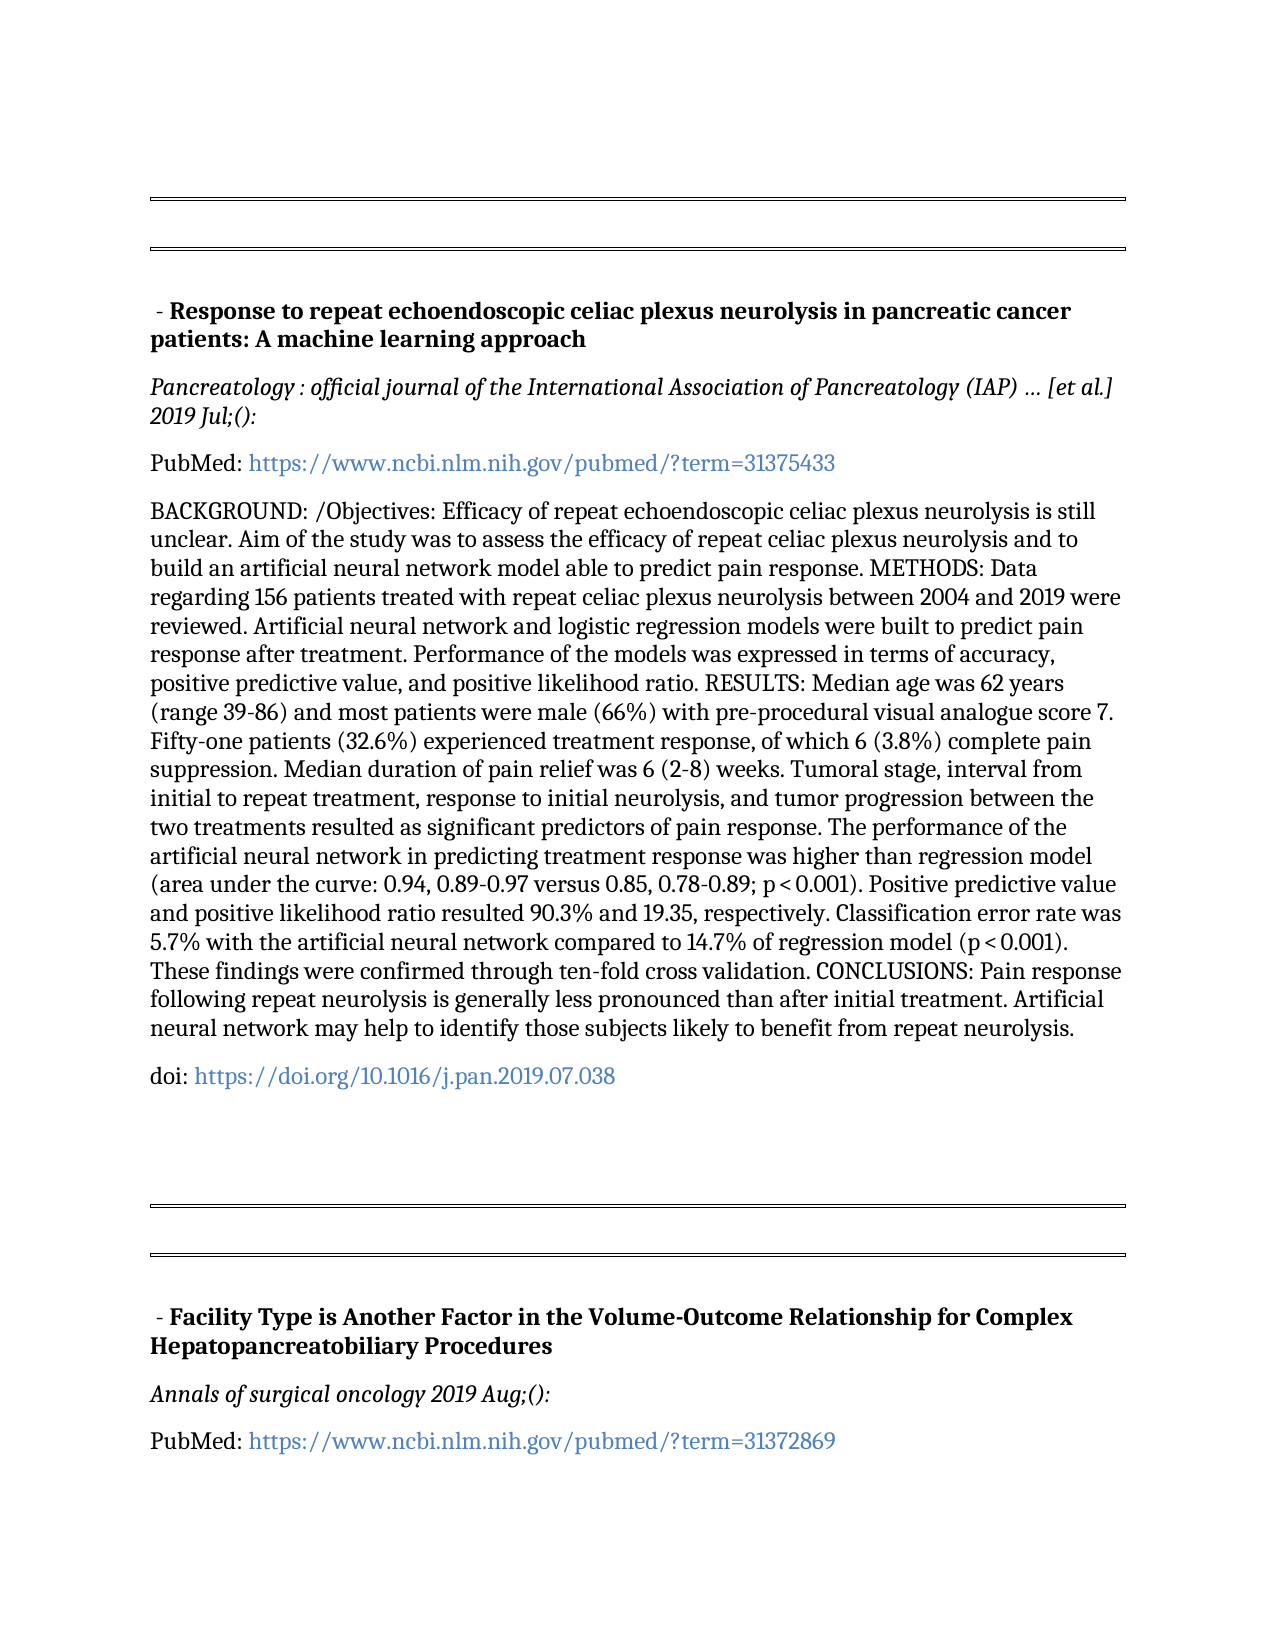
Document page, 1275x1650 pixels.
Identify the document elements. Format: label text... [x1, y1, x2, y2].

text PubMed: https://www.ncbi.nlm.nih.gov/pubmed/?term=31372869 [150, 1427, 1125, 1456]
text BACKGROUND: /Objectives: Efficacy of repeat echoendoscopic celiac plexus neurolysis is still unclear. Aim of the study was to assess the efficacy of repeat celiac plexus neurolysis and to build an artificial neural network model able to predict pain response. METHODS: Data regarding 156 patients treated with repeat celiac plexus neurolysis between 2004 and 2019 were reviewed. Artificial neural network and logistic regression models were built to predict pain response after treatment. Performance of the models was expressed in terms of accuracy, positive predictive value, and positive likelihood ratio. RESULTS: Median age was 62 years (range 39-86) and most patients were male (66%) with pre-procedural visual analogue score 7. Fifty-one patients (32.6%) experienced treatment response, of which 6 (3.8%) complete pain suppression. Median duration of pain relief was 6 (2-8) weeks. Tumoral stage, interval from initial to repeat treatment, response to initial neurolysis, and tumor progression between the two treatments resulted as significant predictors of pain response. The performance of the artificial neural network in predicting treatment response was higher than regression model (area under the curve: 0.94, 0.89-0.97 versus 0.85, 0.78-0.89; p < 0.001). Positive predictive value and positive likelihood ratio resulted 90.3% and 19.35, respectively. Classification error rate was 5.7% with the artificial neural network compared to 14.7% of regression model (p < 0.001). These findings were confirmed through ten-fold cross validation. CONCLUSIONS: Pain response following repeat neurolysis is generally less pronounced than after initial treatment. Artificial neural network may help to identify those subjects likely to benefit from repeat neurolysis. [150, 497, 1125, 1043]
text - Facility Type is Another Factor in the Volume-Outcome Relationship for Complex Hepatopancreatobiliary Procedures [150, 1303, 1125, 1361]
text - Response to repeat echoendoscopic celiac plexus neurolysis in pancreatic cancer patients: A machine learning approach [150, 297, 1125, 354]
text Pancreatology : official journal of the International Association of Pancreatology (IAP) … [et al.] 2019 Jul;(): [150, 373, 1125, 430]
text PubMed: https://www.ncbi.nlm.nih.gov/pubmed/?term=31375433 [150, 449, 1125, 478]
text Annals of surgical oncology 2019 Aug;(): [150, 1379, 1125, 1408]
text doi: https://doi.org/10.1016/j.pan.2019.07.038 [150, 1062, 1125, 1090]
